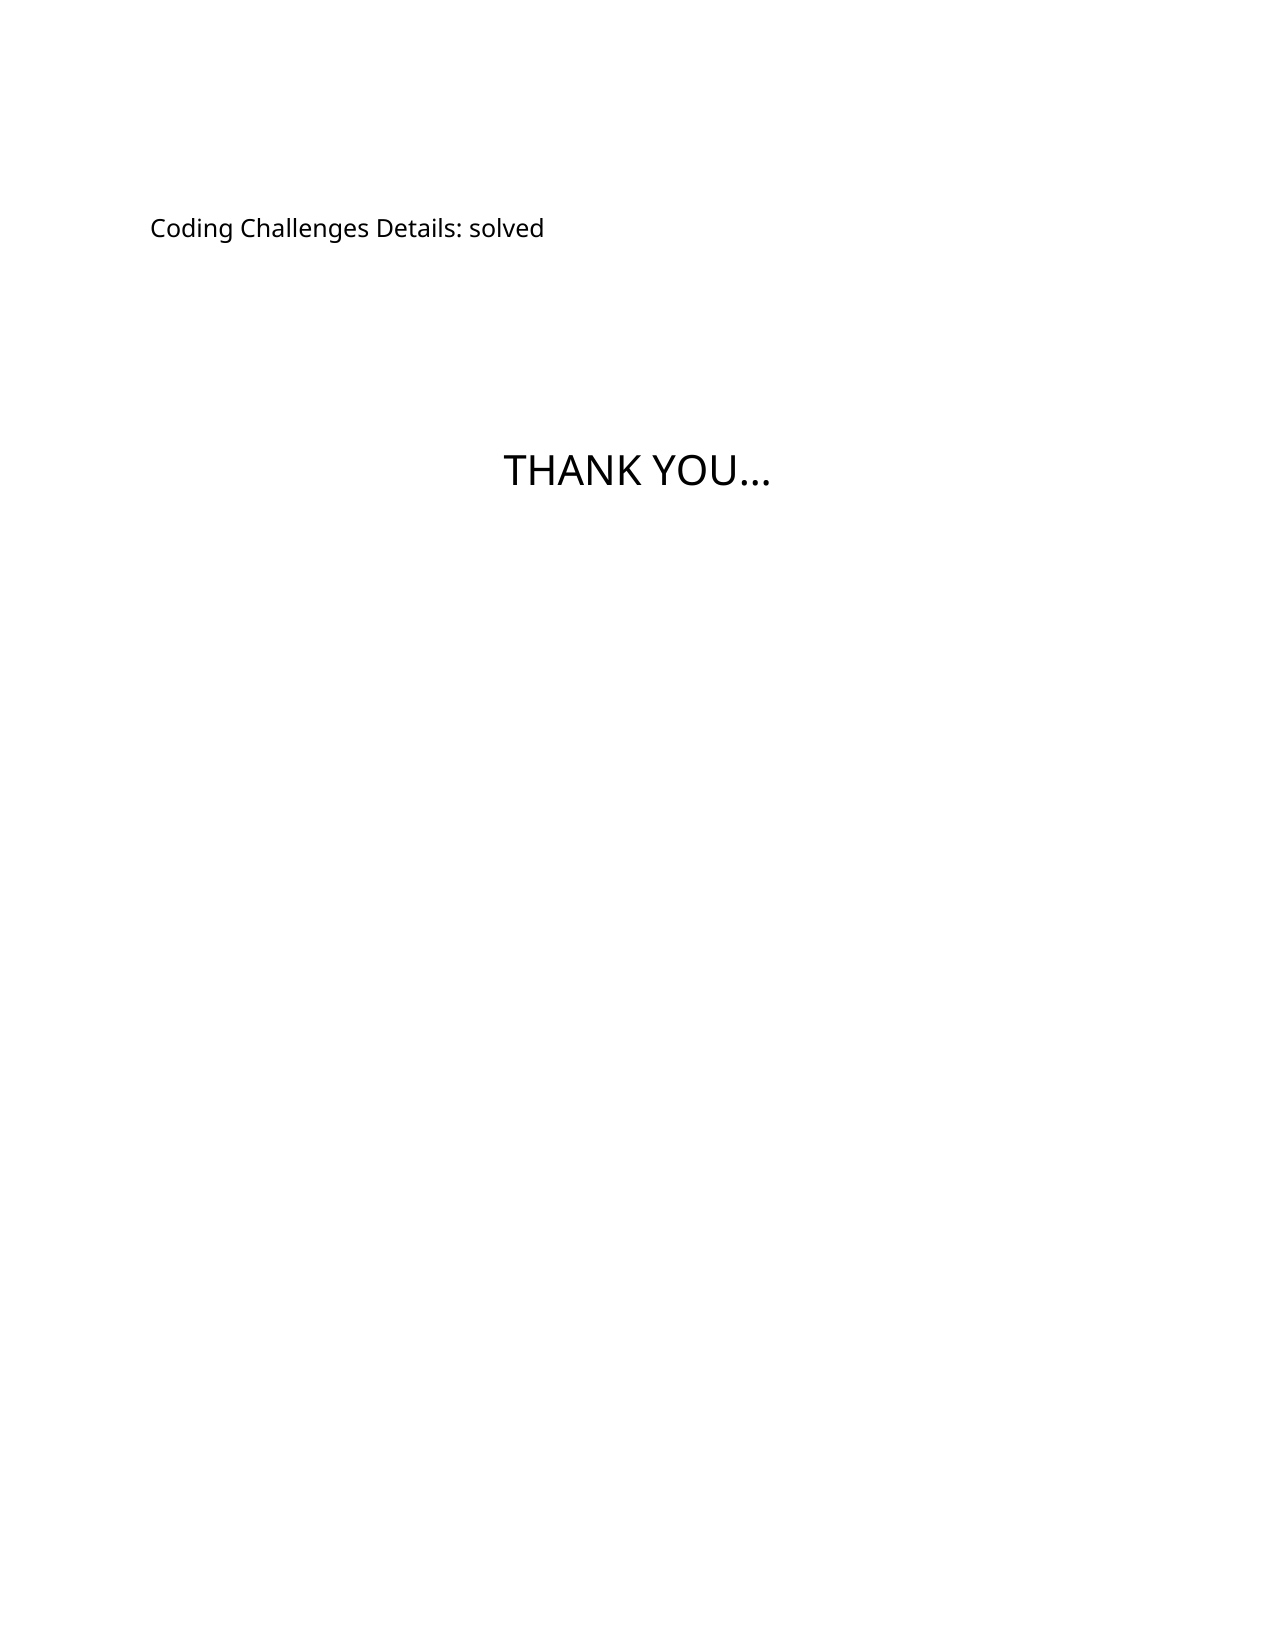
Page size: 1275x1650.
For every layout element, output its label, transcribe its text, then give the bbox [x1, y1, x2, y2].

text Coding Challenges Details: solved [150, 211, 1148, 245]
text THANK YOU… [348, 440, 927, 497]
